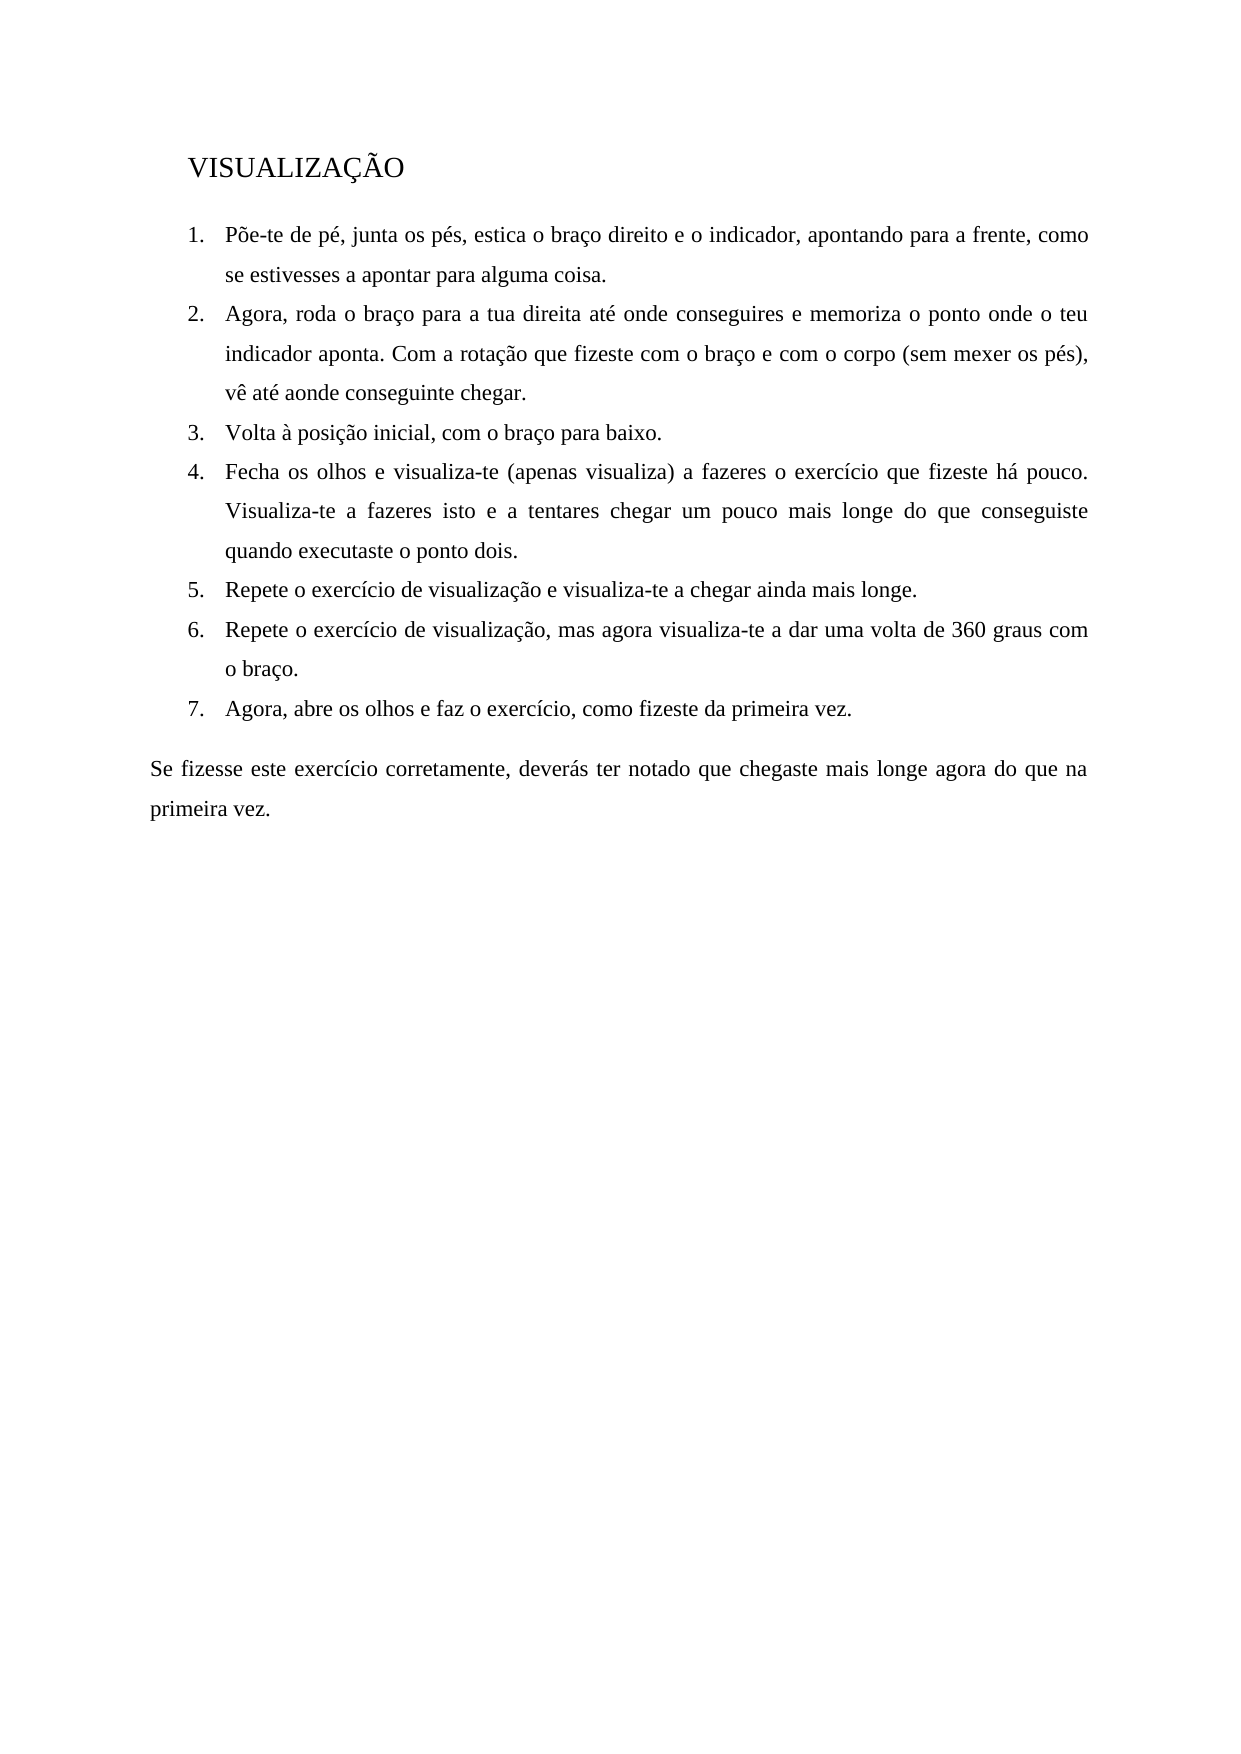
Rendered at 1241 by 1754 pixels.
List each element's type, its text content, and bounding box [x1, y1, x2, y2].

text VISUALIZAÇÃO [187, 150, 1090, 183]
text Se fizesse este exercício corretamente, deverás ter notado que chegaste mais longe agora do que na primeira vez. [150, 755, 1090, 821]
list Agora, roda o braço para a tua direita até onde conseguires e memoriza o ponto onde o teu indicador aponta. Com a rotação que fizeste com o braço e com o corpo (sem mexer os pés), vê até aonde conseguinte chegar. [187, 300, 1090, 405]
list Agora, abre os olhos e faz o exercício, como fizeste da primeira vez. [187, 695, 1090, 721]
list Repete o exercício de visualização e visualiza-te a chegar ainda mais longe. [187, 576, 1090, 603]
list Volta à posição inicial, com o braço para baixo. [187, 418, 1090, 445]
list Repete o exercício de visualização, mas agora visualiza-te a dar uma volta de 360 graus com o braço. [187, 616, 1090, 682]
list Fecha os olhos e visualiza-te (apenas visualiza) a fazeres o exercício que fizeste há pouco. Visualiza-te a fazeres isto e a tentares chegar um pouco mais longe do que conseguiste quando executaste o ponto dois. [187, 458, 1090, 563]
list Põe-te de pé, junta os pés, estica o braço direito e o indicador, apontando para a frente, como se estivesses a apontar para alguma coisa. [187, 221, 1090, 287]
